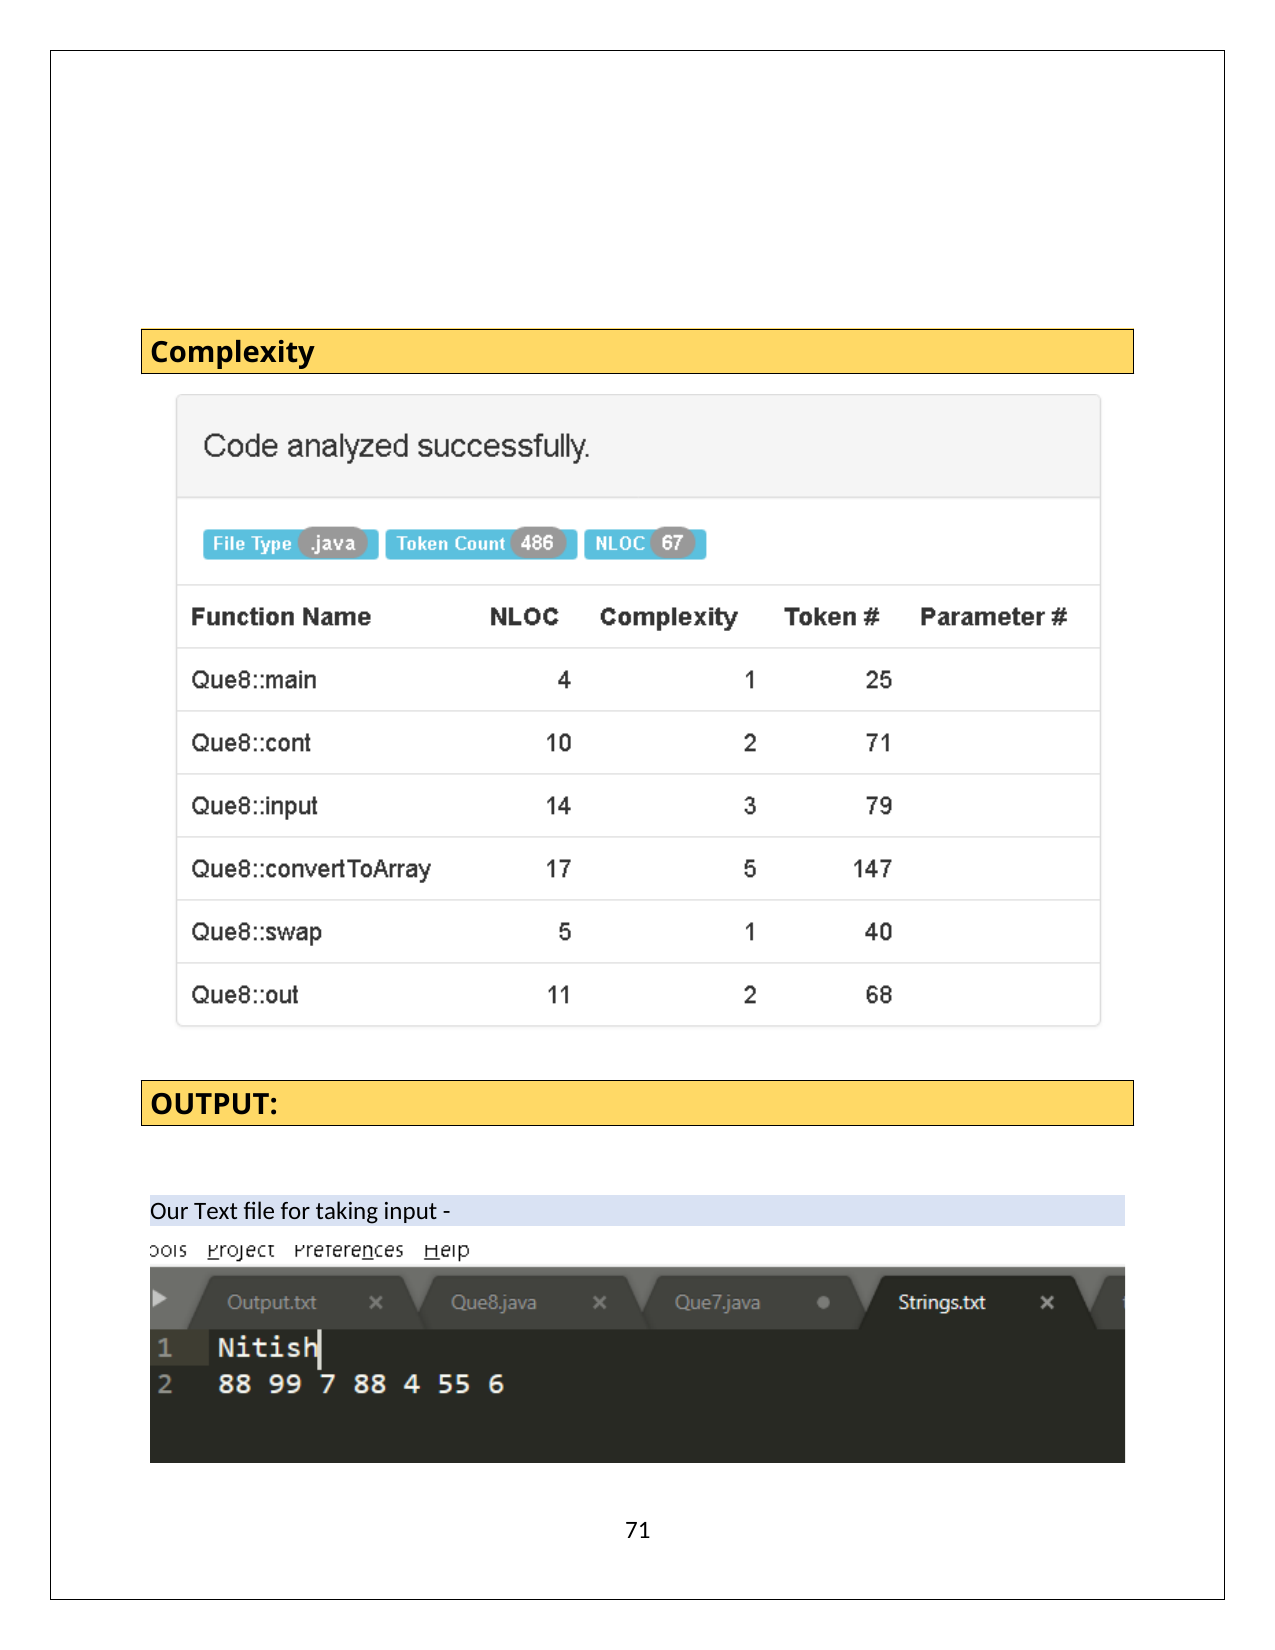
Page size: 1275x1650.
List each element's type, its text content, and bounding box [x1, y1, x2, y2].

text Our Text file for taking input - [150, 1195, 1125, 1226]
picture [150, 1245, 1125, 1463]
picture [150, 394, 1125, 1061]
text OUTPUT: [142, 1081, 1133, 1125]
text Complexity [142, 330, 1133, 373]
